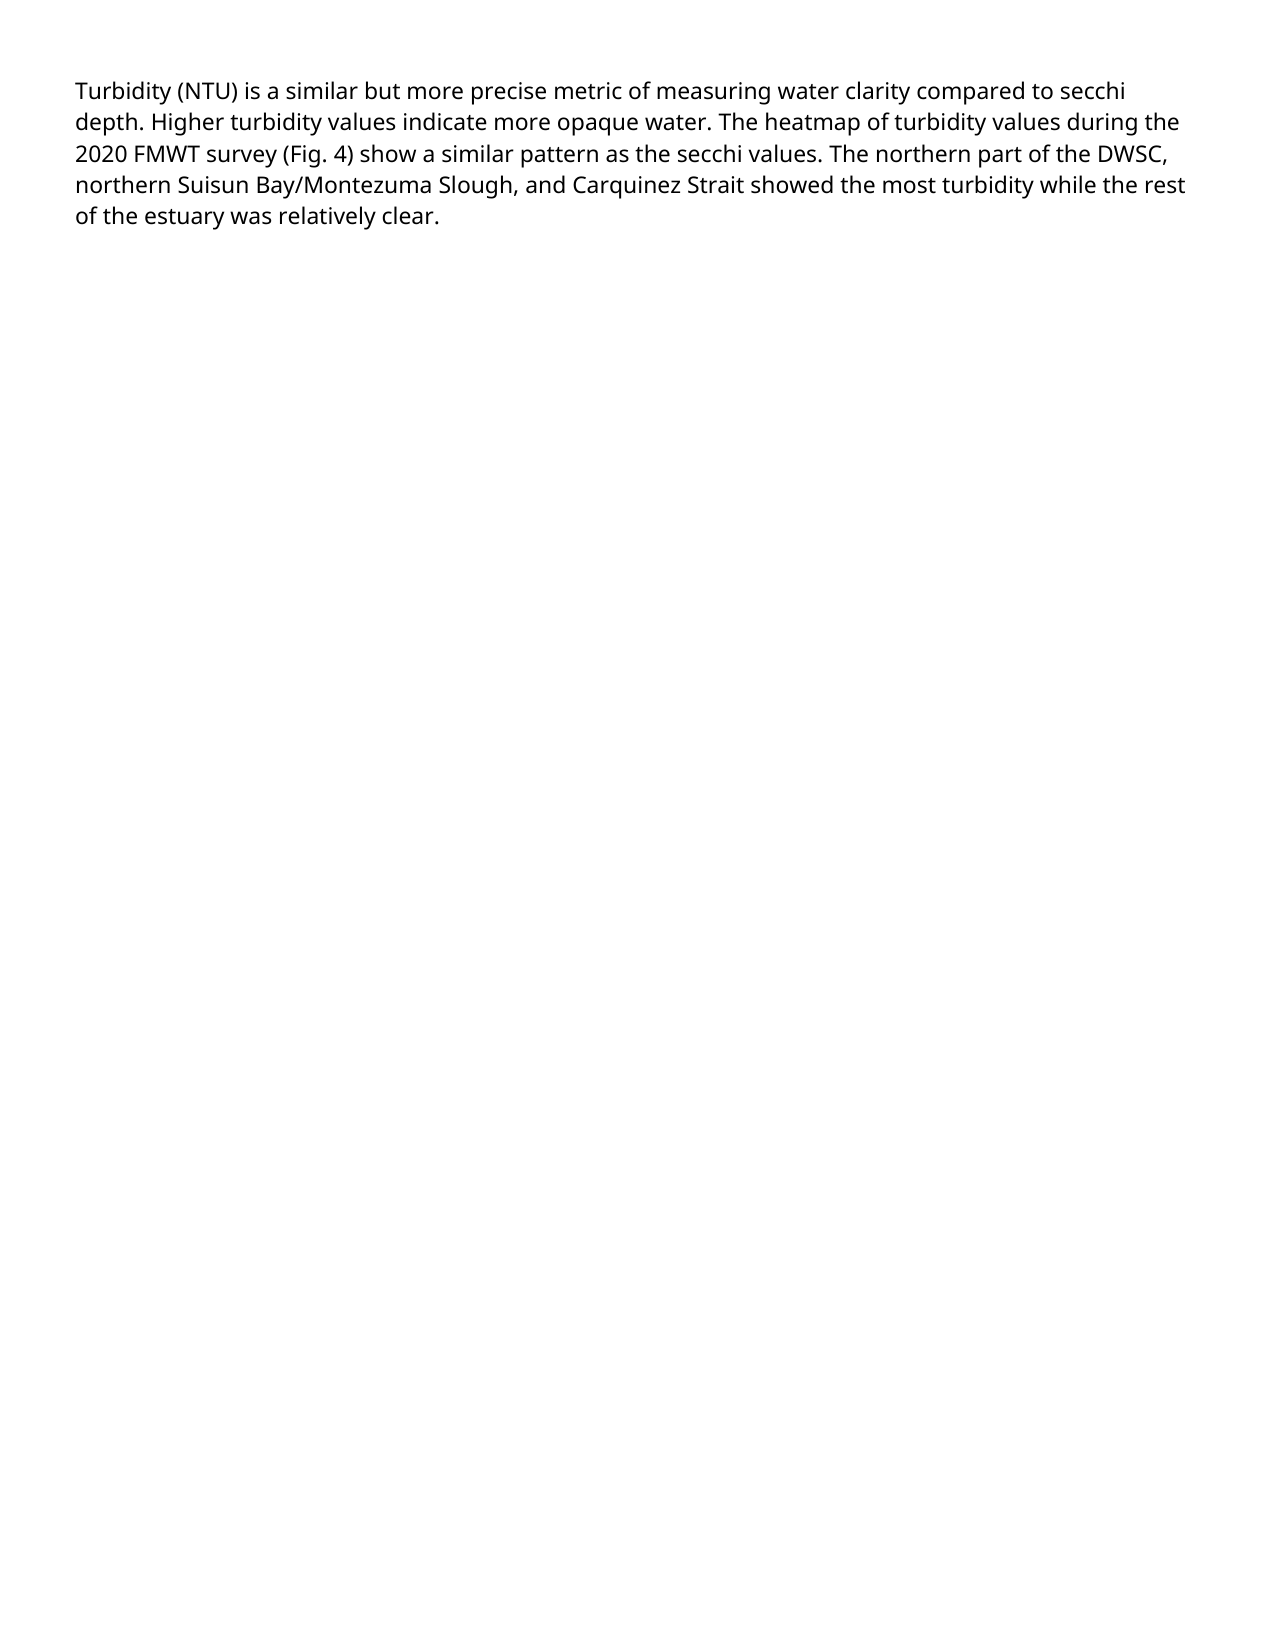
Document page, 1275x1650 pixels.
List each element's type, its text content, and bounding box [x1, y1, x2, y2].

text Turbidity (NTU) is a similar but more precise metric of measuring water clarity compared to secchi depth. Higher turbidity values indicate more opaque water. The heatmap of turbidity values during the 2020 FMWT survey (Fig. 4) show a similar pattern as the secchi values. The northern part of the DWSC, northern Suisun Bay/Montezuma Slough, and Carquinez Strait showed the most turbidity while the rest of the estuary was relatively clear. [75, 75, 1200, 231]
